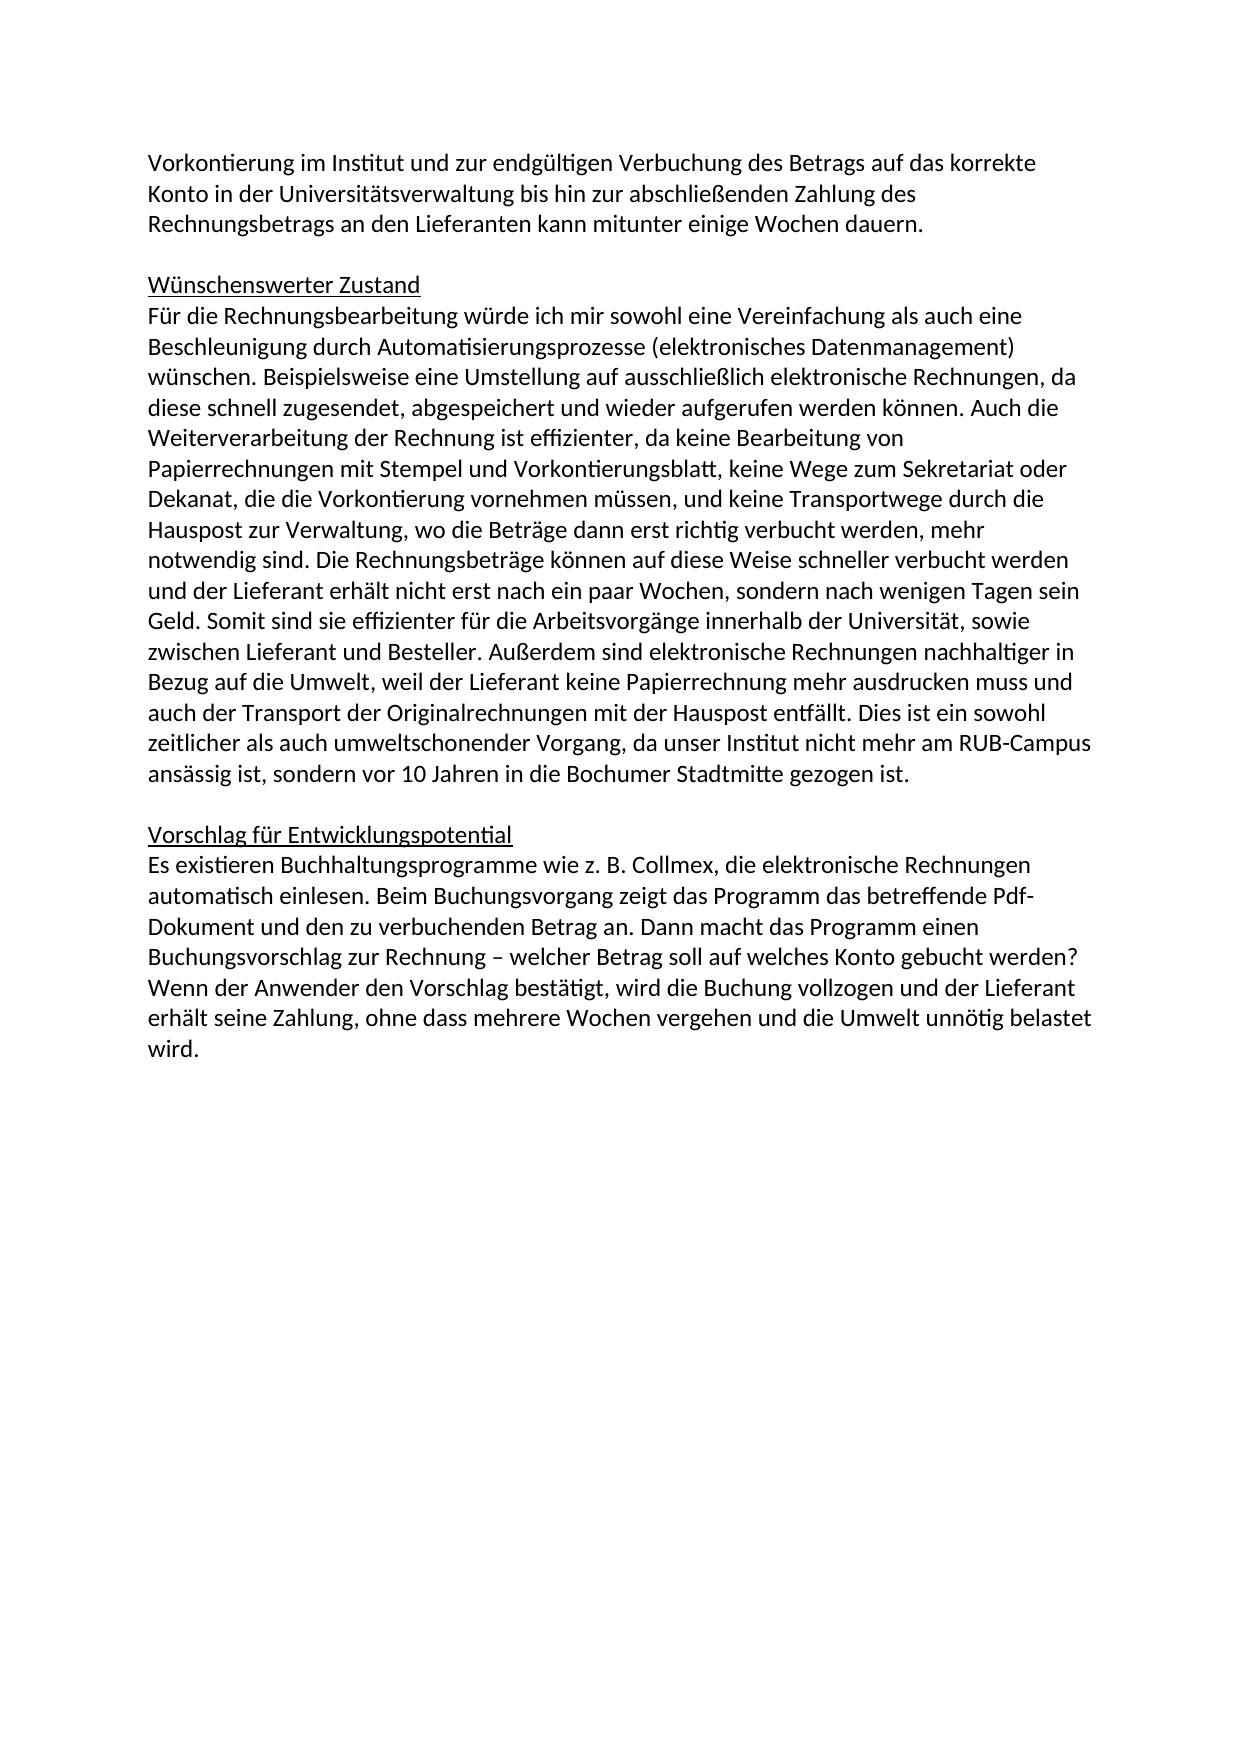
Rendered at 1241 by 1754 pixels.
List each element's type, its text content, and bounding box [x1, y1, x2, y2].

text Es existieren Buchhaltungsprogramme wie z. B. Collmex, die elektronische Rechnungen automatisch einlesen. Beim Buchungsvorgang zeigt das Programm das betreffende Pdf-Dokument und den zu verbuchenden Betrag an. Dann macht das Programm einen Buchungsvorschlag zur Rechnung – welcher Betrag soll auf welches Konto gebucht werden? Wenn der Anwender den Vorschlag bestätigt, wird die Buchung vollzogen und der Lieferant erhält seine Zahlung, ohne dass mehrere Wochen vergehen und die Umwelt unnötig belastet wird. [148, 849, 1093, 1063]
text Für die Rechnungsbearbeitung würde ich mir sowohl eine Vereinfachung als auch eine Beschleunigung durch Automatisierungsprozesse (elektronisches Datenmanagement) wünschen. Beispielsweise eine Umstellung auf ausschließlich elektronische Rechnungen, da diese schnell zugesendet, abgespeichert und wieder aufgerufen werden können. Auch die Weiterverarbeitung der Rechnung ist effizienter, da keine Bearbeitung von Papierrechnungen mit Stempel und Vorkontierungsblatt, keine Wege zum Sekretariat oder Dekanat, die die Vorkontierung vornehmen müssen, und keine Transportwege durch die Hauspost zur Verwaltung, wo die Beträge dann erst richtig verbucht werden, mehr notwendig sind. Die Rechnungsbeträge können auf diese Weise schneller verbucht werden und der Lieferant erhält nicht erst nach ein paar Wochen, sondern nach wenigen Tagen sein Geld. Somit sind sie effizienter für die Arbeitsvorgänge innerhalb der Universität, sowie zwischen Lieferant und Besteller. Außerdem sind elektronische Rechnungen nachhaltiger in Bezug auf die Umwelt, weil der Lieferant keine Papierrechnung mehr ausdrucken muss und auch der Transport der Originalrechnungen mit der Hauspost entfällt. Dies ist ein sowohl zeitlicher als auch umweltschonender Vorgang, da unser Institut nicht mehr am RUB-Campus ansässig ist, sondern vor 10 Jahren in die Bochumer Stadtmitte gezogen ist. [148, 300, 1093, 788]
text Vorschlag für Entwicklungspotential [148, 819, 1093, 849]
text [148, 148, 1093, 239]
text Wünschenswerter Zustand [148, 270, 1093, 300]
